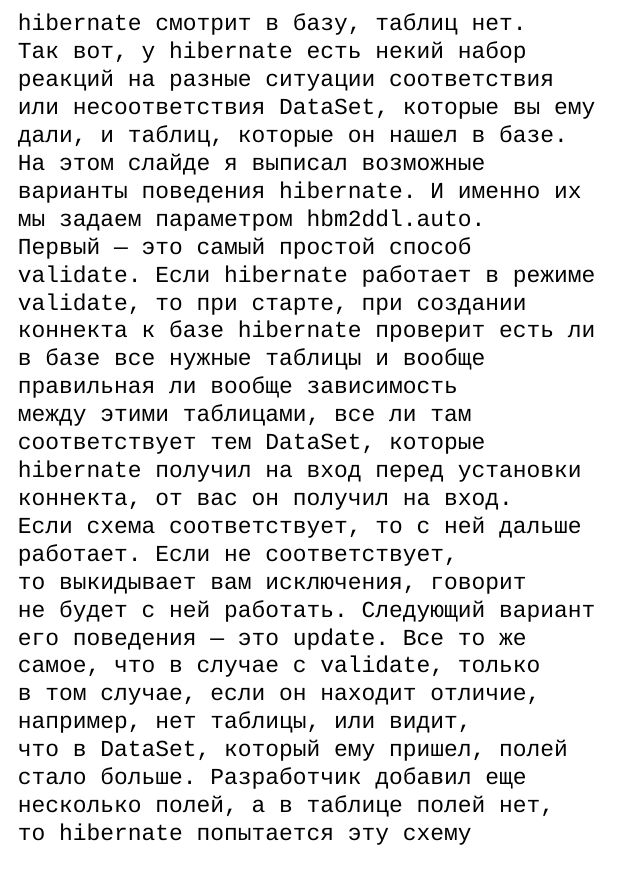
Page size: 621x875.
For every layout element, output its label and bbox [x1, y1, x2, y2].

text [18, 12, 608, 847]
